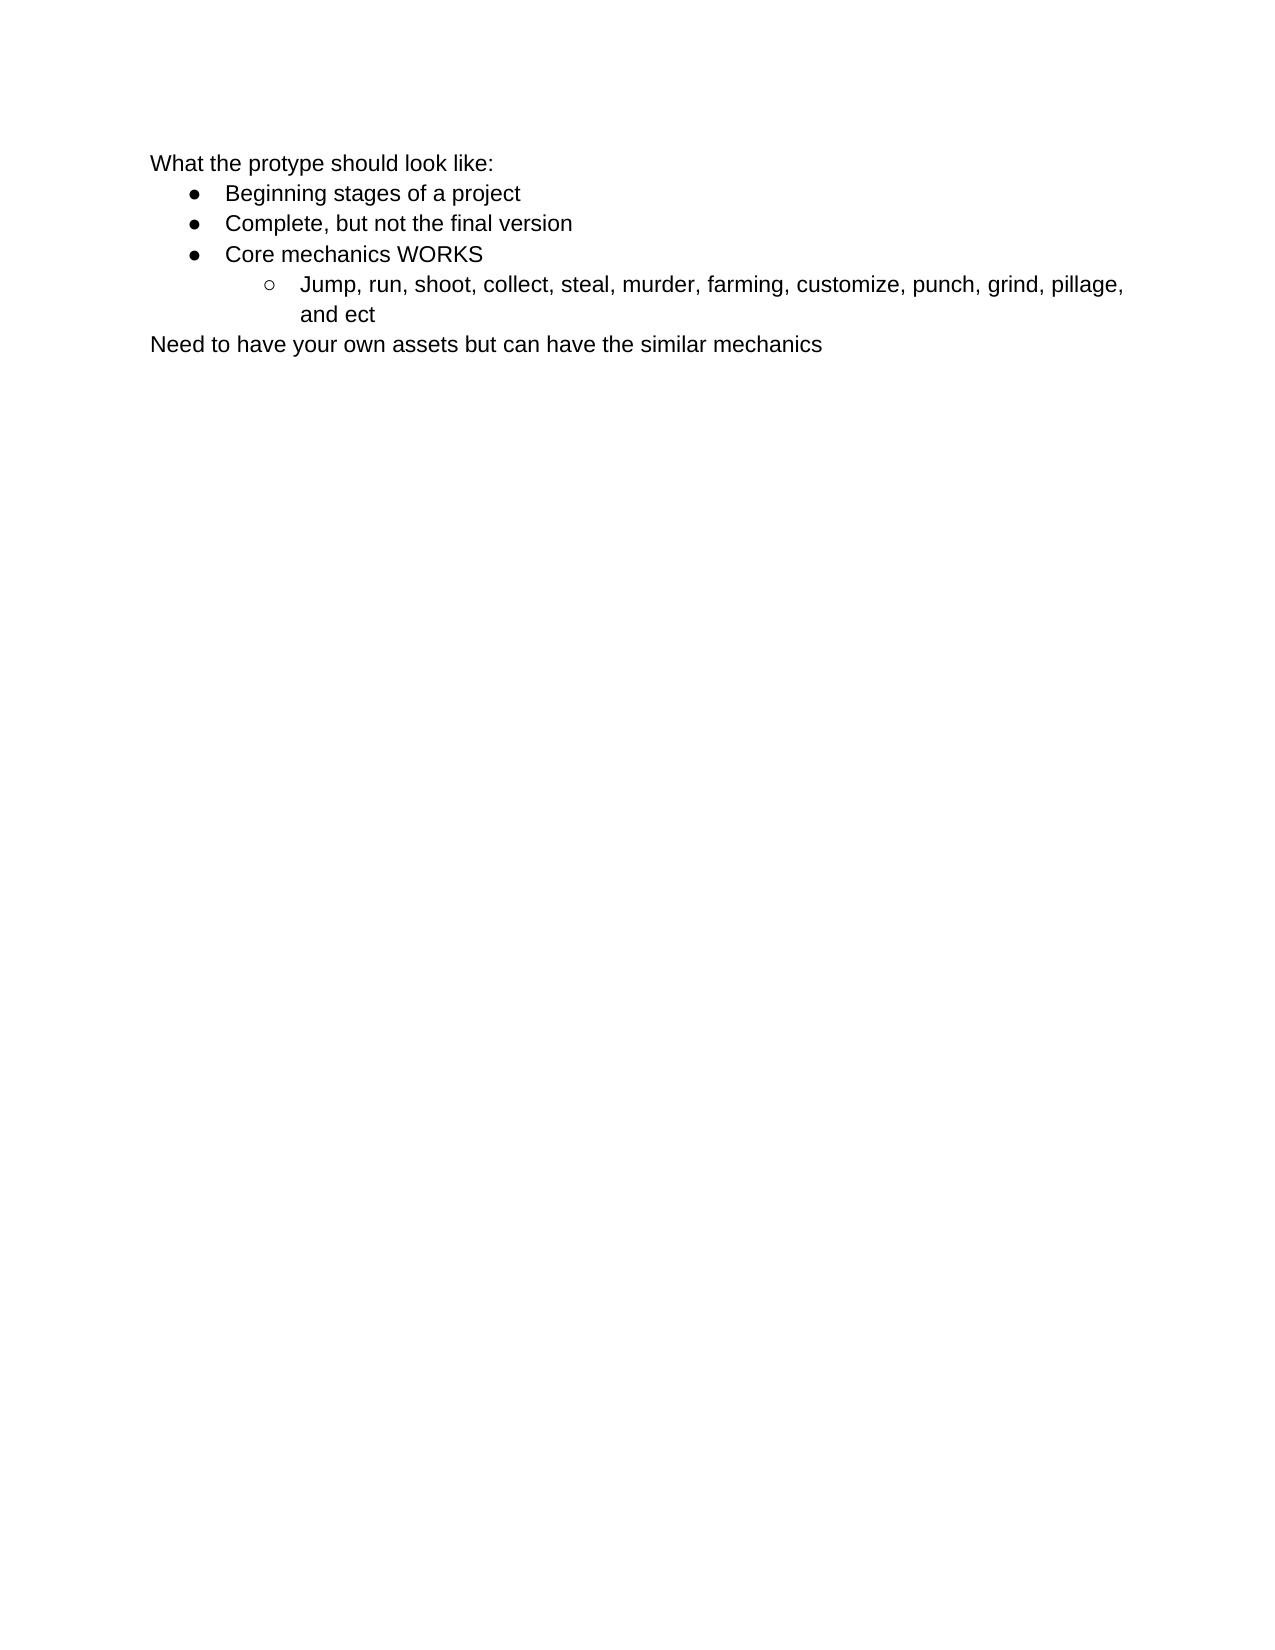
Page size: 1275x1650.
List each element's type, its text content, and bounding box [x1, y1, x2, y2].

list Complete, but not the final version [187, 210, 1125, 237]
text Need to have your own assets but can have the similar mechanics [150, 331, 1125, 358]
list Core mechanics WORKS [187, 241, 1125, 267]
list Beginning stages of a project [187, 180, 1125, 207]
text What the protype should look like: [150, 150, 1125, 176]
list Jump, run, shoot, collect, steal, murder, farming, customize, punch, grind, pillage, and ect [262, 271, 1125, 327]
